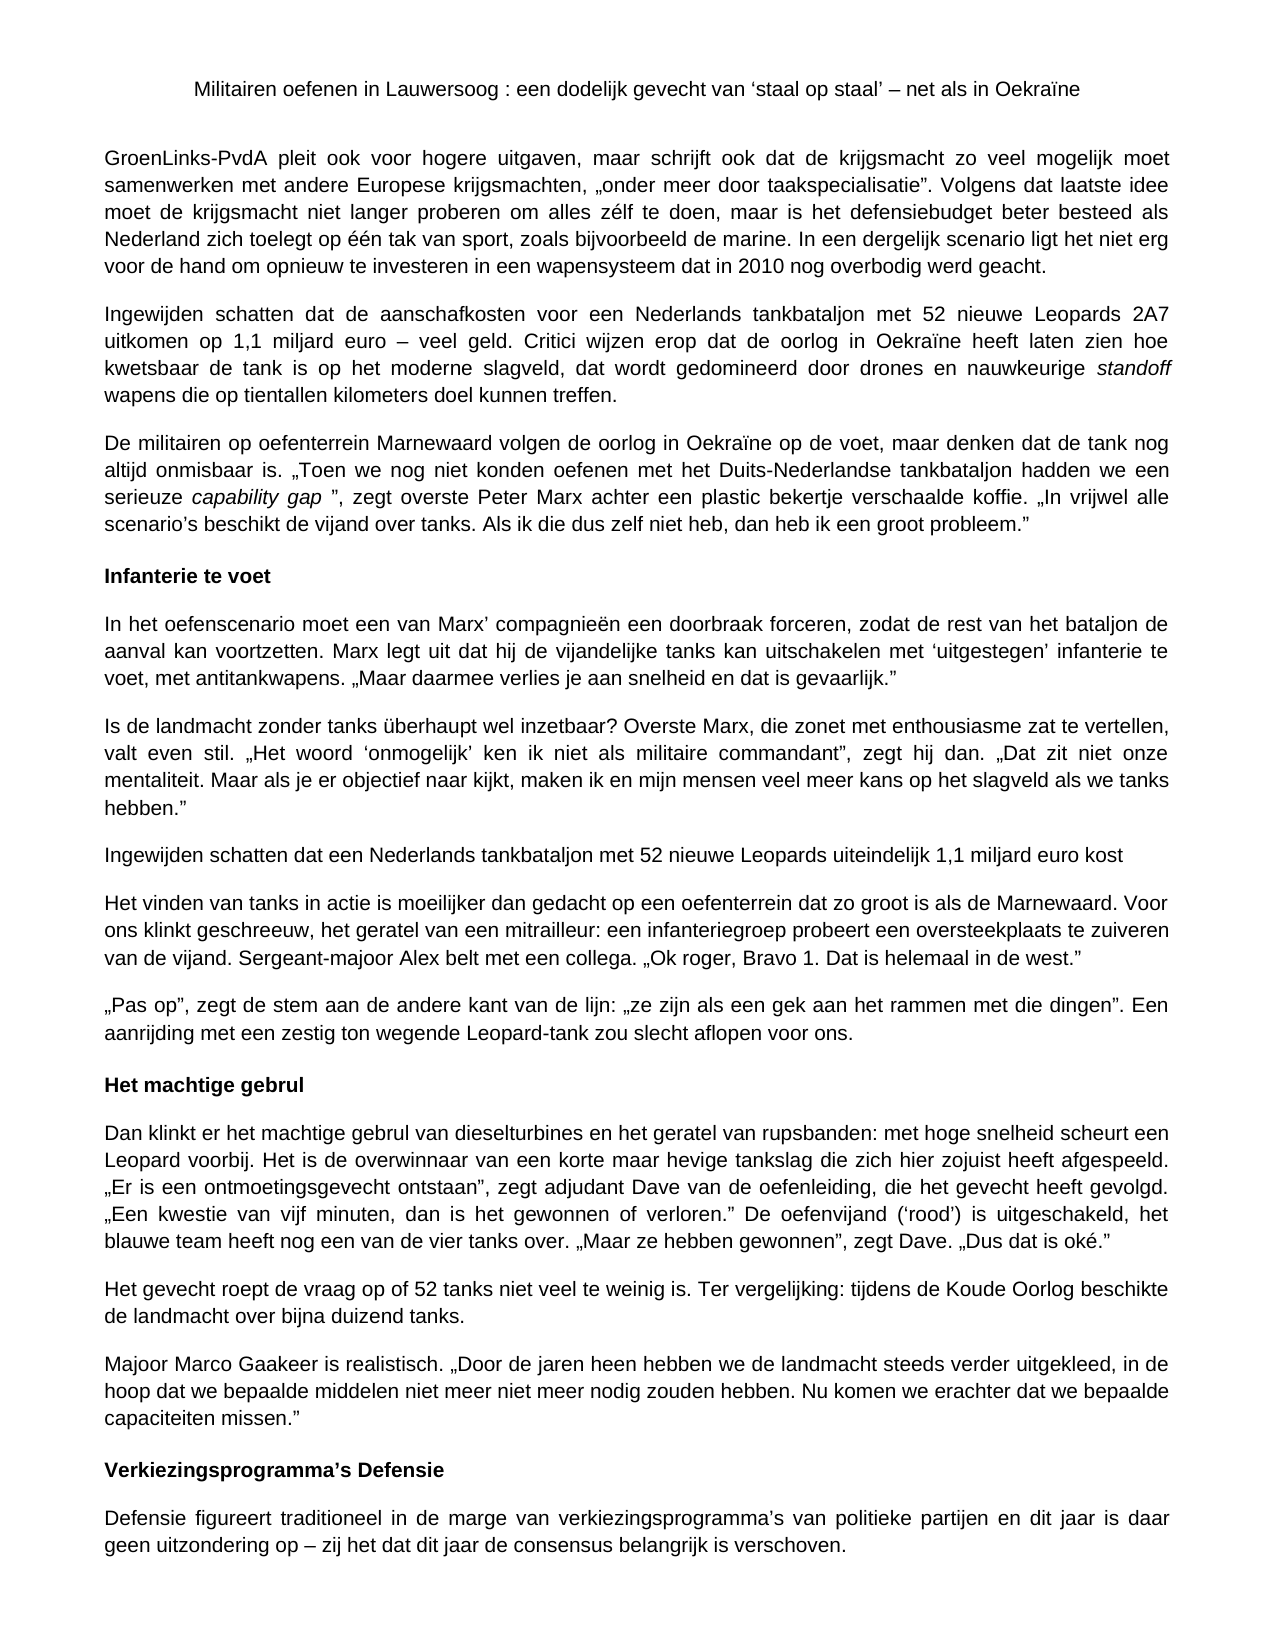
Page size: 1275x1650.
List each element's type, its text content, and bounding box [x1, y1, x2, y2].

text Ingewijden schatten dat een Nederlands tankbataljon met 52 nieuwe Leopards uiteindelijk 1,1 miljard euro kost [104, 840, 1171, 867]
text De militairen op oefenterrein Marnewaard volgen de oorlog in Oekraïne op de voet, maar denken dat de tank nog altijd onmisbaar is. „Toen we nog niet konden oefenen met het Duits-Nederlandse tankbataljon hadden we een serieuze capability gap ”, zegt overste Peter Marx achter een plastic bekertje verschaalde koffie. „In vrijwel alle scenario’s beschikt de vijand over tanks. Als ik die dus zelf niet heb, dan heb ik een groot probleem.” [104, 428, 1171, 536]
text GroenLinks-PvdA pleit ook voor hogere uitgaven, maar schrijft ook dat de krijgsmacht zo veel mogelijk moet samenwerken met andere Europese krijgsmachten, „onder meer door taakspecialisatie”. Volgens dat laatste idee moet de krijgsmacht niet langer proberen om alles zélf te doen, maar is het defensiebudget beter besteed als Nederland zich toelegt op één tak van sport, zoals bijvoorbeeld de marine. In een dergelijk scenario ligt het niet erg voor de hand om opnieuw te investeren in een wapensysteem dat in 2010 nog overbodig werd geacht. [104, 142, 1171, 278]
text Het gevecht roept de vraag op of 52 tanks niet veel te weinig is. Ter vergelijking: tijdens de Koude Oorlog beschikte de landmacht over bijna duizend tanks. [104, 1273, 1171, 1328]
text Majoor Marco Gaakeer is realistisch. „Door de jaren heen hebben we de landmacht steeds verder uitgekleed, in de hoop dat we bepaalde middelen niet meer niet meer nodig zouden hebben. Nu komen we erachter dat we bepaalde capaciteiten missen.” [104, 1348, 1171, 1430]
text Dan klinkt er het machtige gebrul van dieselturbines en het geratel van rupsbanden: met hoge snelheid scheurt een Leopard voorbij. Het is de overwinnaar van een korte maar hevige tankslag die zich hier zojuist heeft afgespeeld. „Er is een ontmoetingsgevecht ontstaan”, zegt adjudant Dave van de oefenleiding, die het gevecht heeft gevolgd. „Een kwestie van vijf minuten, dan is het gewonnen of verloren.” De oefenvijand (‘rood’) is uitgeschakeld, het blauwe team heeft nog een van de vier tanks over. „Maar ze hebben gewonnen”, zegt Dave. „Dus dat is oké.” [104, 1117, 1171, 1253]
text Ingewijden schatten dat de aanschafkosten voor een Nederlands tankbataljon met 52 nieuwe Leopards 2A7 uitkomen op 1,1 miljard euro – veel geld. Critici wijzen erop dat de oorlog in Oekraïne heeft laten zien hoe kwetsbaar de tank is op het moderne slagveld, dat wordt gedomineerd door drones en nauwkeurige standoff wapens die op tientallen kilometers doel kunnen treffen. [104, 298, 1171, 407]
text Defensie figureert traditioneel in de marge van verkiezingsprogramma’s van politieke partijen en dit jaar is daar geen uitzondering op – zij het dat dit jaar de consensus belangrijk is verschoven. [104, 1503, 1171, 1557]
text „Pas op”, zegt de stem aan de andere kant van de lijn: „ze zijn als een gek aan het rammen met die dingen”. Een aanrijding met een zestig ton wegende Leopard-tank zou slecht aflopen voor ons. [104, 990, 1171, 1044]
text Het vinden van tanks in actie is moeilijker dan gedacht op een oefenterrein dat zo groot is als de Marnewaard. Voor ons klinkt geschreeuw, het geratel van een mitrailleur: een infanteriegroep probeert een oversteekplaats te zuiveren van de vijand. Sergeant-majoor Alex belt met een collega. „Ok roger, Bravo 1. Dat is helemaal in de west.” [104, 888, 1171, 969]
text Is de landmacht zonder tanks überhaupt wel inzetbaar? Overste Marx, die zonet met enthousiasme zat te vertellen, valt even stil. „Het woord ‘onmogelijk’ ken ik niet als militaire commandant”, zegt hij dan. „Dat zit niet onze mentaliteit. Maar als je er objectief naar kijkt, maken ik en mijn mensen veel meer kans op het slagveld als we tanks hebben.” [104, 711, 1171, 819]
text Het machtige gebrul [104, 1069, 1171, 1096]
text Verkiezingsprogramma’s Defensie [104, 1455, 1171, 1482]
text In het oefenscenario moet een van Marx’ compagnieën een doorbraak forceren, zodat de rest van het bataljon de aanval kan voortzetten. Marx legt uit dat hij de vijandelijke tanks kan uitschakelen met ‘uitgestegen’ infanterie te voet, met antitankwapens. „Maar daarmee verlies je aan snelheid en dat is gevaarlijk.” [104, 609, 1171, 690]
text Infanterie te voet [104, 561, 1171, 588]
